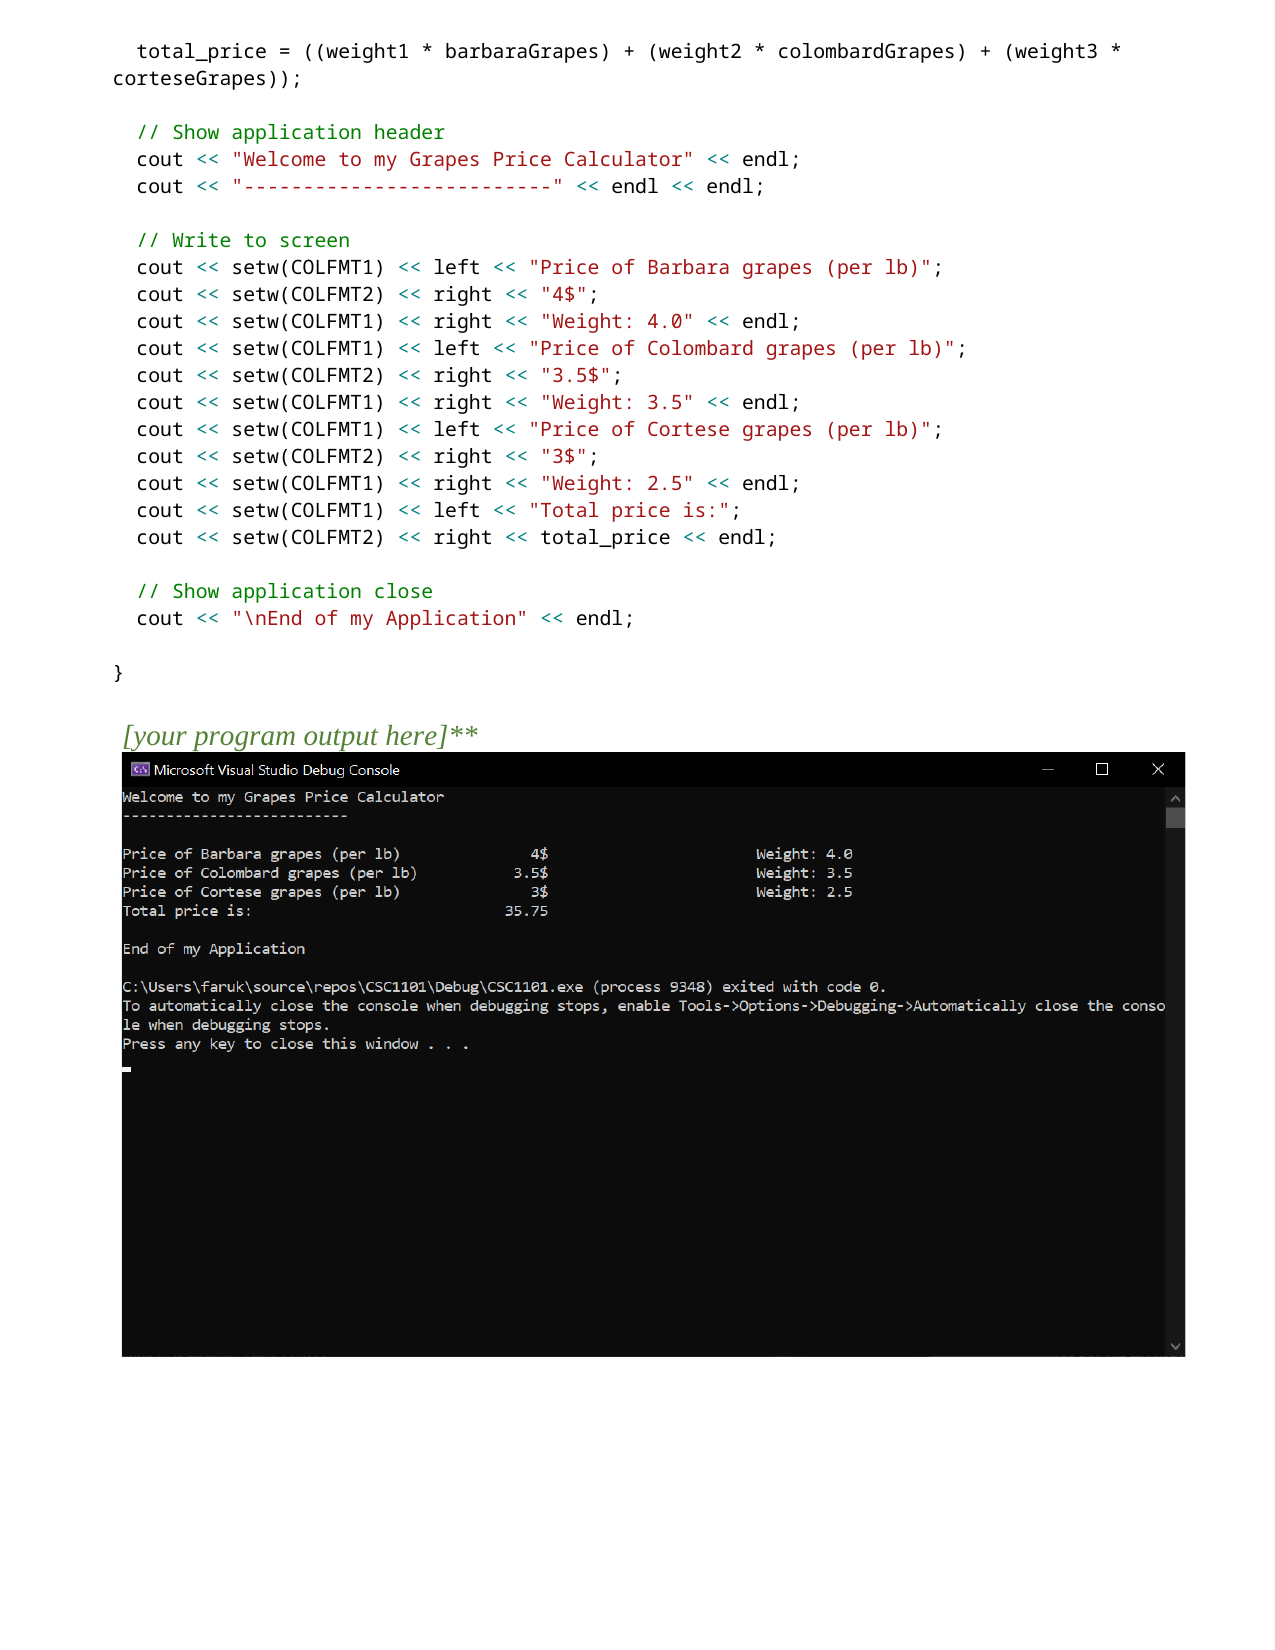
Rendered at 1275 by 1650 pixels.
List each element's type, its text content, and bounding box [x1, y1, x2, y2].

text cout << setw(COLFMT2) << right << "4$"; [112, 280, 1176, 307]
text cout << setw(COLFMT1) << left << "Price of Barbara grapes (per lb)"; [112, 253, 1176, 280]
text cout << setw(COLFMT2) << right << "3$"; [112, 442, 1176, 469]
text cout << setw(COLFMT1) << right << "Weight: 2.5" << endl; [112, 469, 1176, 496]
picture [121, 752, 1186, 1357]
text cout << setw(COLFMT2) << right << "3.5$"; [112, 361, 1176, 388]
text // Write to screen [112, 226, 1176, 253]
text } [112, 658, 1176, 685]
text cout << setw(COLFMT1) << left << "Price of Colombard grapes (per lb)"; [112, 334, 1176, 361]
text cout << "Welcome to my Grapes Price Calculator" << endl; [112, 145, 1176, 172]
text cout << setw(COLFMT1) << left << "Price of Cortese grapes (per lb)"; [112, 415, 1176, 442]
text cout << setw(COLFMT1) << right << "Weight: 4.0" << endl; [112, 307, 1176, 334]
text total_price = ((weight1 * barbaraGrapes) + (weight2 * colombardGrapes) + (weight3 * corteseGrapes)); [112, 37, 1176, 91]
text cout << setw(COLFMT1) << right << "Weight: 3.5" << endl; [112, 388, 1176, 415]
text cout << setw(COLFMT2) << right << total_price << endl; [112, 523, 1176, 550]
text [your program output here]** [122, 718, 1163, 752]
text cout << setw(COLFMT1) << left << "Total price is:"; [112, 496, 1176, 523]
text cout << "\nEnd of my Application" << endl; [112, 604, 1176, 631]
text cout << "--------------------------" << endl << endl; [112, 172, 1176, 199]
text // Show application close [112, 577, 1176, 604]
text // Show application header [112, 118, 1176, 145]
